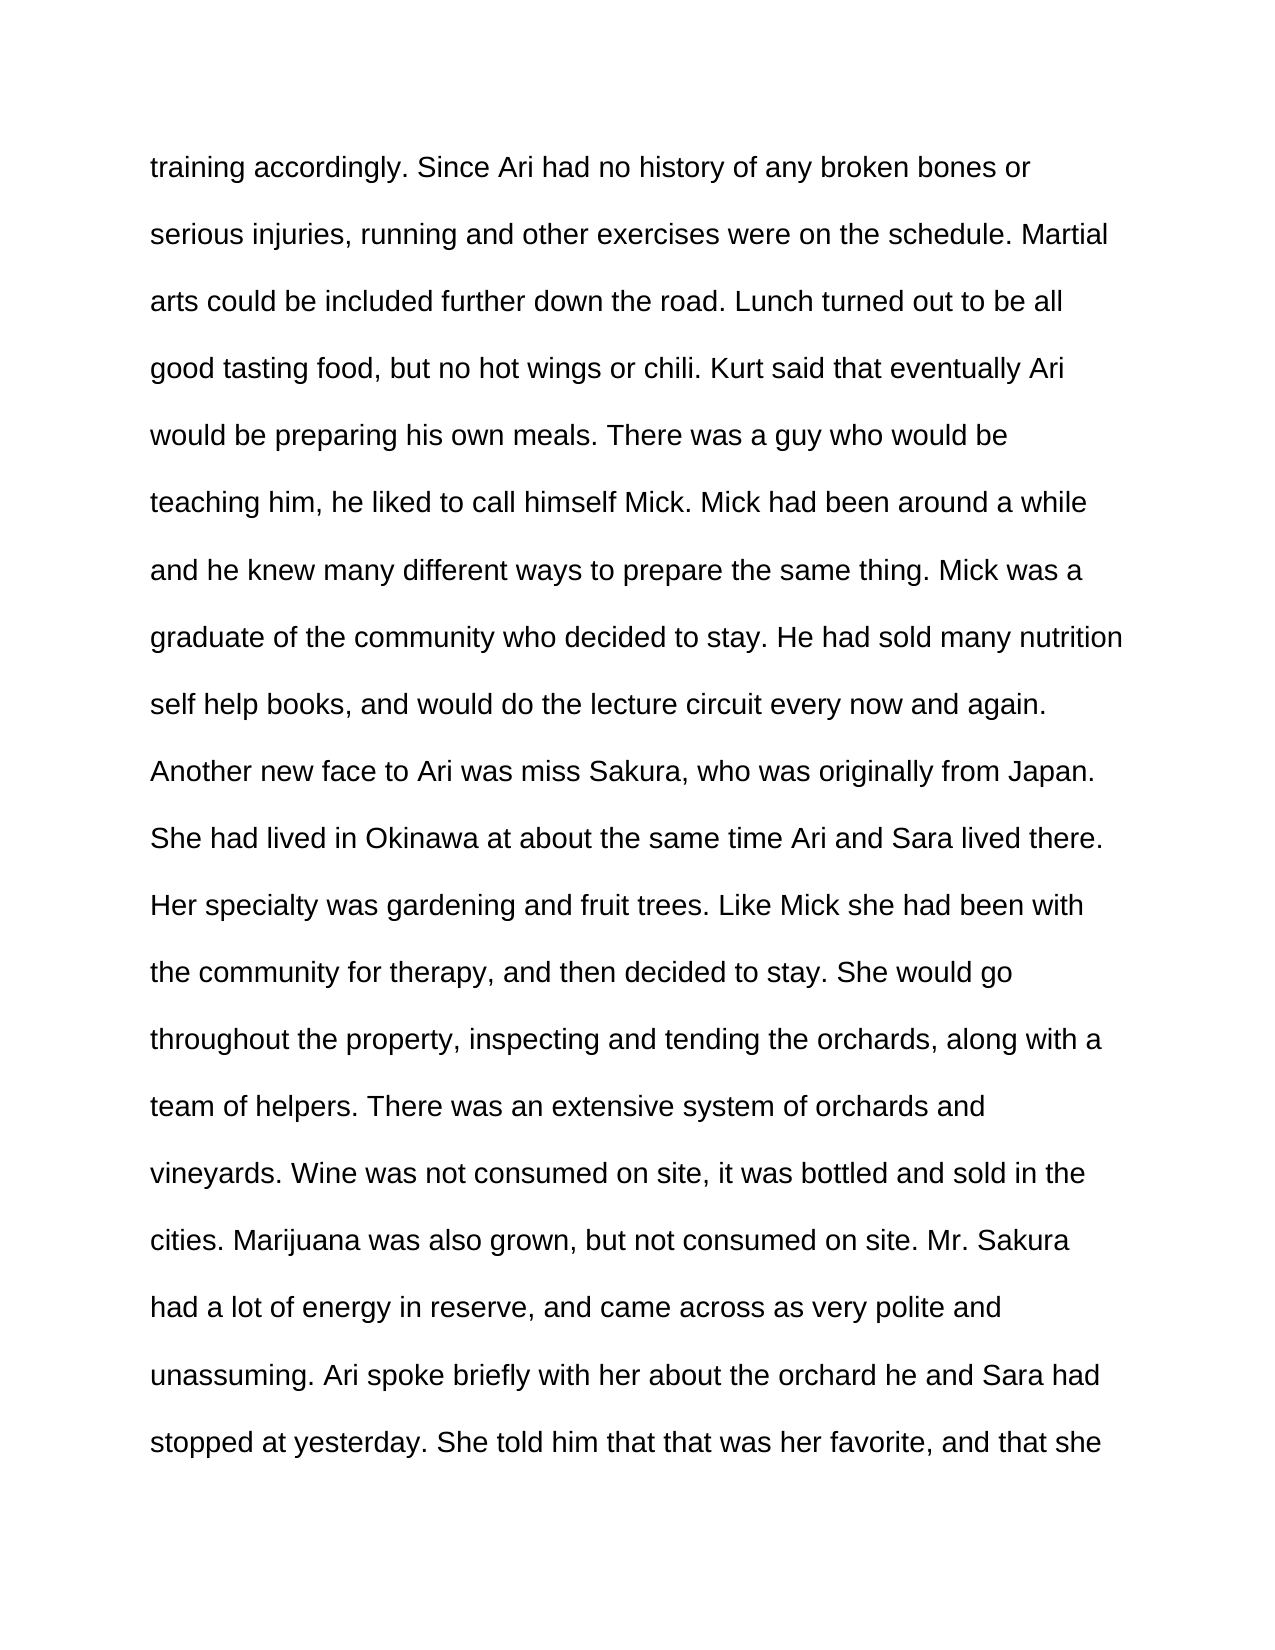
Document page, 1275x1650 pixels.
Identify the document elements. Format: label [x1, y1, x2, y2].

text [150, 150, 1125, 1458]
